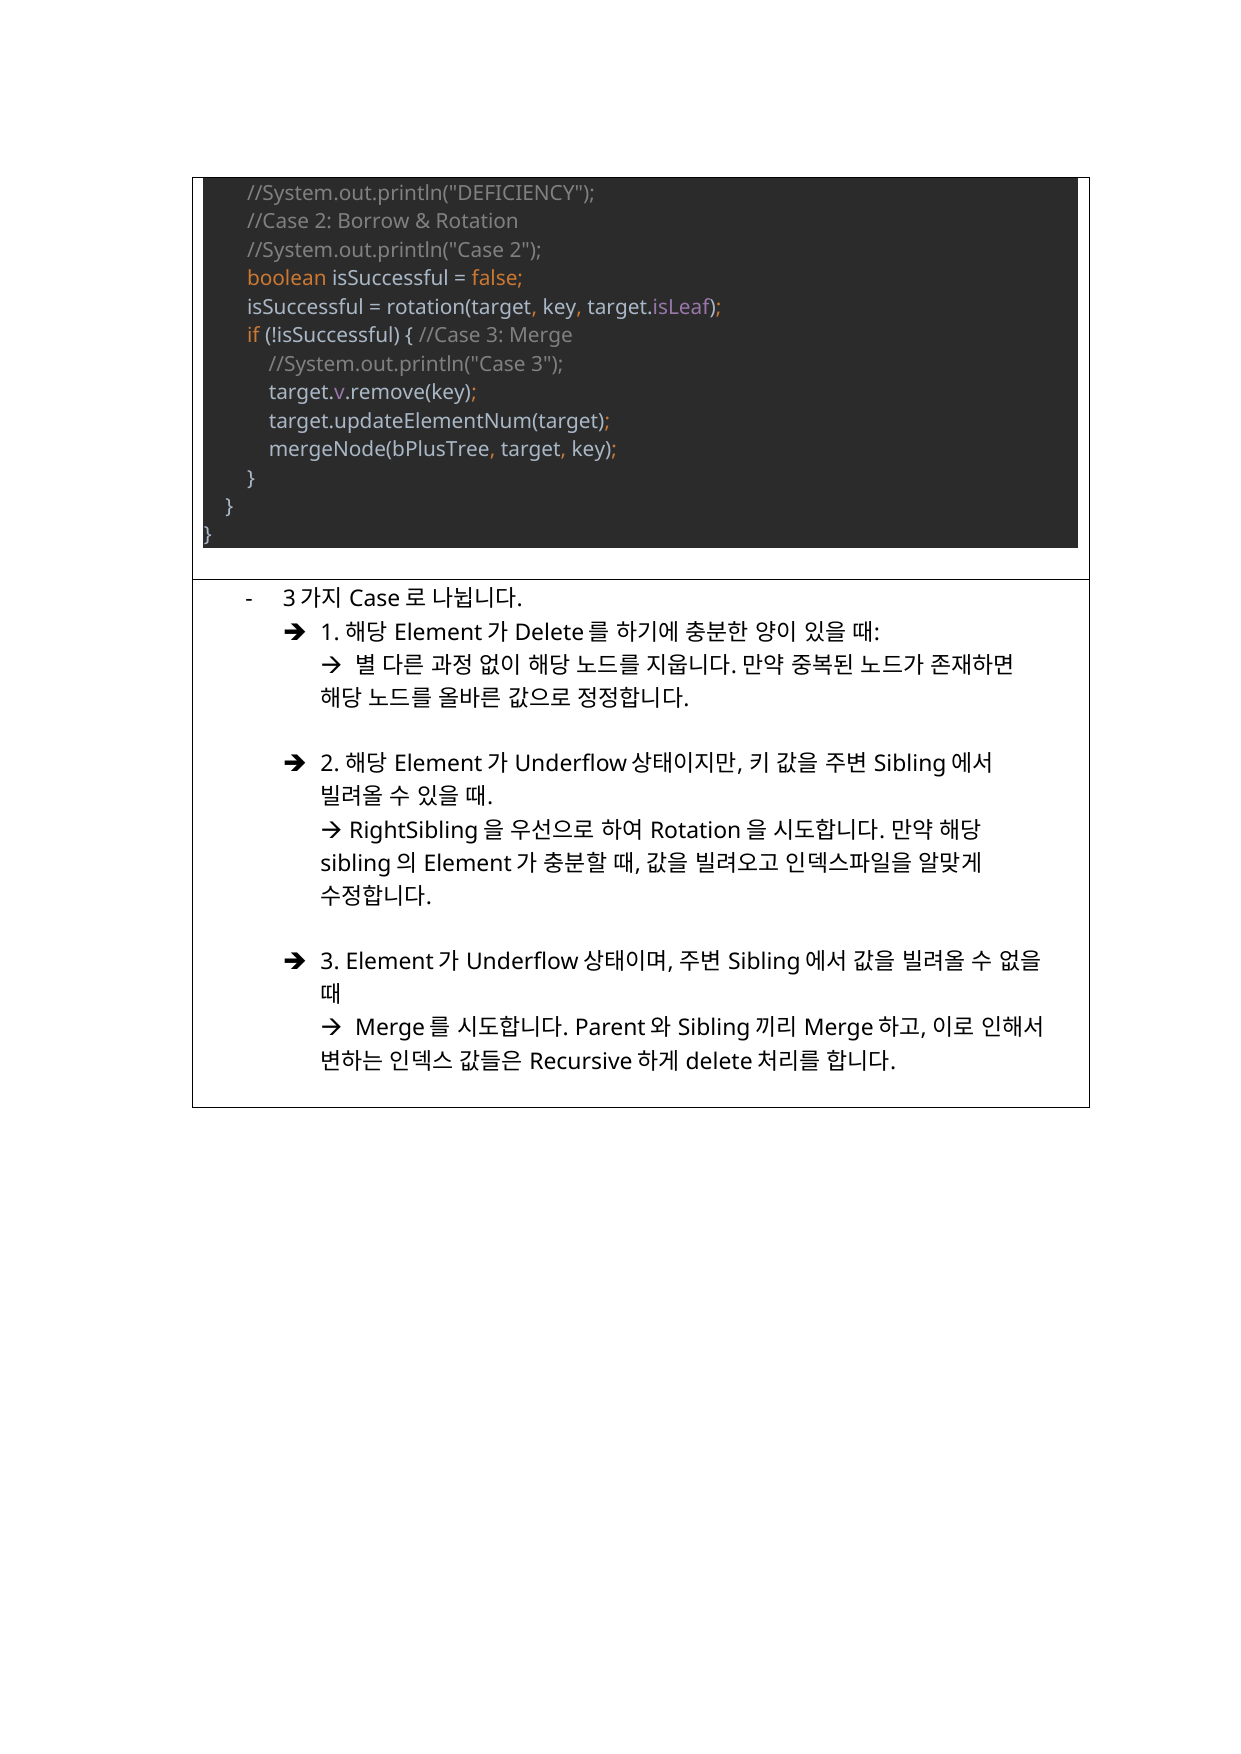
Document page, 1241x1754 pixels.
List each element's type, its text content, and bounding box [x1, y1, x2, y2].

table_cell 3가지 Case로 나뉩니다. 1. 해당 Element가 Delete를 하기에 충분한 양이 있을 때: 별 다른 과정 없이 해당 노드를 지웁니다. 만약 중복된 노드가 존재하면 해당 노드를 올바른 값으로 정정합니다. 2. 해당 Element가 Underflow상태이지만, 키 값을 주변 Sibling에서 빌려올 수 있을 때. RightSibling을 우선으로 하여 Rotation을 시도합니다. 만약 해당 sibling의 Element가 충분할 때, 값을 빌려오고 인덱스파일을 알맞게 수정합니다. 3. Element가 Underflow상태이며, 주변 Sibling에서 값을 빌려올 수 없을 때 Merge를 시도합니다. Parent와 Sibling끼리 Merge하고, 이로 인해서 변하는 인덱스 값들은 Recursive하게 delete처리를 합니다. [193, 580, 1089, 1107]
